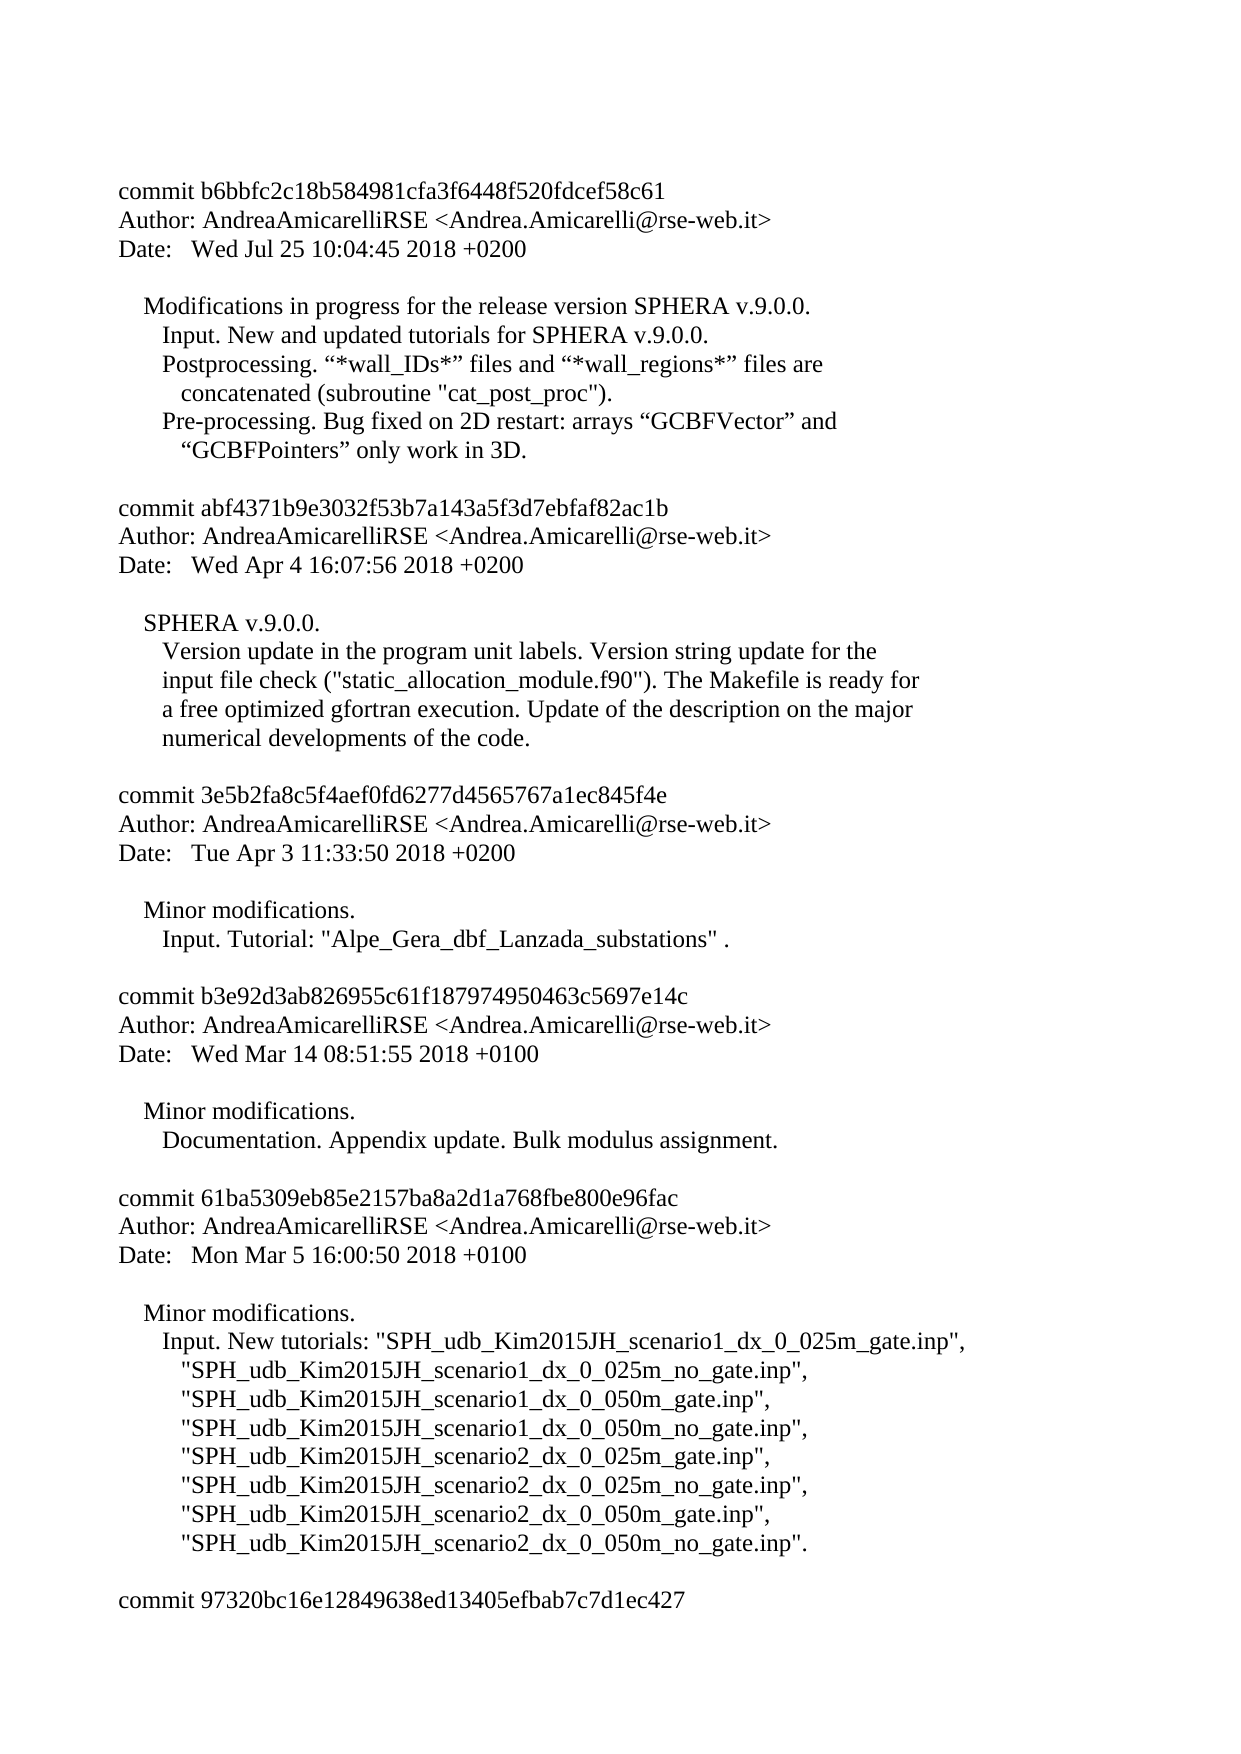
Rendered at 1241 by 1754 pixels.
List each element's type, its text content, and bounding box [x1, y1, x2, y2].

text Input. Tutorial: "Alpe_Gera_dbf_Lanzada_substations" . [118, 924, 1122, 953]
text input file check ("static_allocation_module.f90"). The Makefile is ready for [118, 665, 1122, 694]
text Date: Tue Apr 3 11:33:50 2018 +0200 [118, 838, 1122, 866]
text a free optimized gfortran execution. Update of the description on the major [118, 694, 1122, 723]
text Minor modifications. [118, 1096, 1122, 1125]
text commit 3e5b2fa8c5f4aef0fd6277d4565767a1ec845f4e [118, 780, 1122, 809]
text commit abf4371b9e3032f53b7a143a5f3d7ebfaf82ac1b [118, 493, 1122, 521]
text Author: AndreaAmicarelliRSE <Andrea.Amicarelli@rse-web.it> [118, 809, 1122, 838]
text Author: AndreaAmicarelliRSE <Andrea.Amicarelli@rse-web.it> [118, 1010, 1122, 1039]
text "SPH_udb_Kim2015JH_scenario1_dx_0_050m_no_gate.inp", [118, 1413, 1122, 1441]
text Input. New tutorials: "SPH_udb_Kim2015JH_scenario1_dx_0_025m_gate.inp", [118, 1326, 1122, 1355]
text Date: Wed Apr 4 16:07:56 2018 +0200 [118, 550, 1122, 579]
text Postprocessing. “*wall_IDs*” files and “*wall_regions*” files are [118, 349, 1122, 378]
text Input. New and updated tutorials for SPHERA v.9.0.0. [118, 320, 1122, 349]
text commit b6bbfc2c18b584981cfa3f6448f520fdcef58c61 [118, 176, 1122, 205]
text concatenated (subroutine "cat_post_proc"). [118, 378, 1122, 406]
text Modifications in progress for the release version SPHERA v.9.0.0. [118, 291, 1122, 320]
text “GCBFPointers” only work in 3D. [118, 435, 1122, 464]
text numerical developments of the code. [118, 723, 1122, 751]
text "SPH_udb_Kim2015JH_scenario1_dx_0_050m_gate.inp", [118, 1384, 1122, 1413]
text SPHERA v.9.0.0. [118, 608, 1122, 636]
text Author: AndreaAmicarelliRSE <Andrea.Amicarelli@rse-web.it> [118, 521, 1122, 550]
text Version update in the program unit labels. Version string update for the [118, 636, 1122, 665]
text commit 61ba5309eb85e2157ba8a2d1a768fbe800e96fac [118, 1183, 1122, 1211]
text Date: Wed Mar 14 08:51:55 2018 +0100 [118, 1039, 1122, 1068]
text "SPH_udb_Kim2015JH_scenario1_dx_0_025m_no_gate.inp", [118, 1355, 1122, 1384]
text commit 97320bc16e12849638ed13405efbab7c7d1ec427 [118, 1585, 1122, 1614]
text Date: Wed Jul 25 10:04:45 2018 +0200 [118, 234, 1122, 263]
text Date: Mon Mar 5 16:00:50 2018 +0100 [118, 1240, 1122, 1269]
text Author: AndreaAmicarelliRSE <Andrea.Amicarelli@rse-web.it> [118, 205, 1122, 234]
text "SPH_udb_Kim2015JH_scenario2_dx_0_050m_no_gate.inp". [118, 1528, 1122, 1556]
text Documentation. Appendix update. Bulk modulus assignment. [118, 1125, 1122, 1154]
text Minor modifications. [118, 895, 1122, 924]
text Minor modifications. [118, 1298, 1122, 1326]
text "SPH_udb_Kim2015JH_scenario2_dx_0_025m_no_gate.inp", [118, 1470, 1122, 1499]
text "SPH_udb_Kim2015JH_scenario2_dx_0_025m_gate.inp", [118, 1441, 1122, 1470]
text "SPH_udb_Kim2015JH_scenario2_dx_0_050m_gate.inp", [118, 1499, 1122, 1528]
text Pre-processing. Bug fixed on 2D restart: arrays “GCBFVector” and [118, 406, 1122, 435]
text commit b3e92d3ab826955c61f187974950463c5697e14c [118, 981, 1122, 1010]
text Author: AndreaAmicarelliRSE <Andrea.Amicarelli@rse-web.it> [118, 1211, 1122, 1240]
